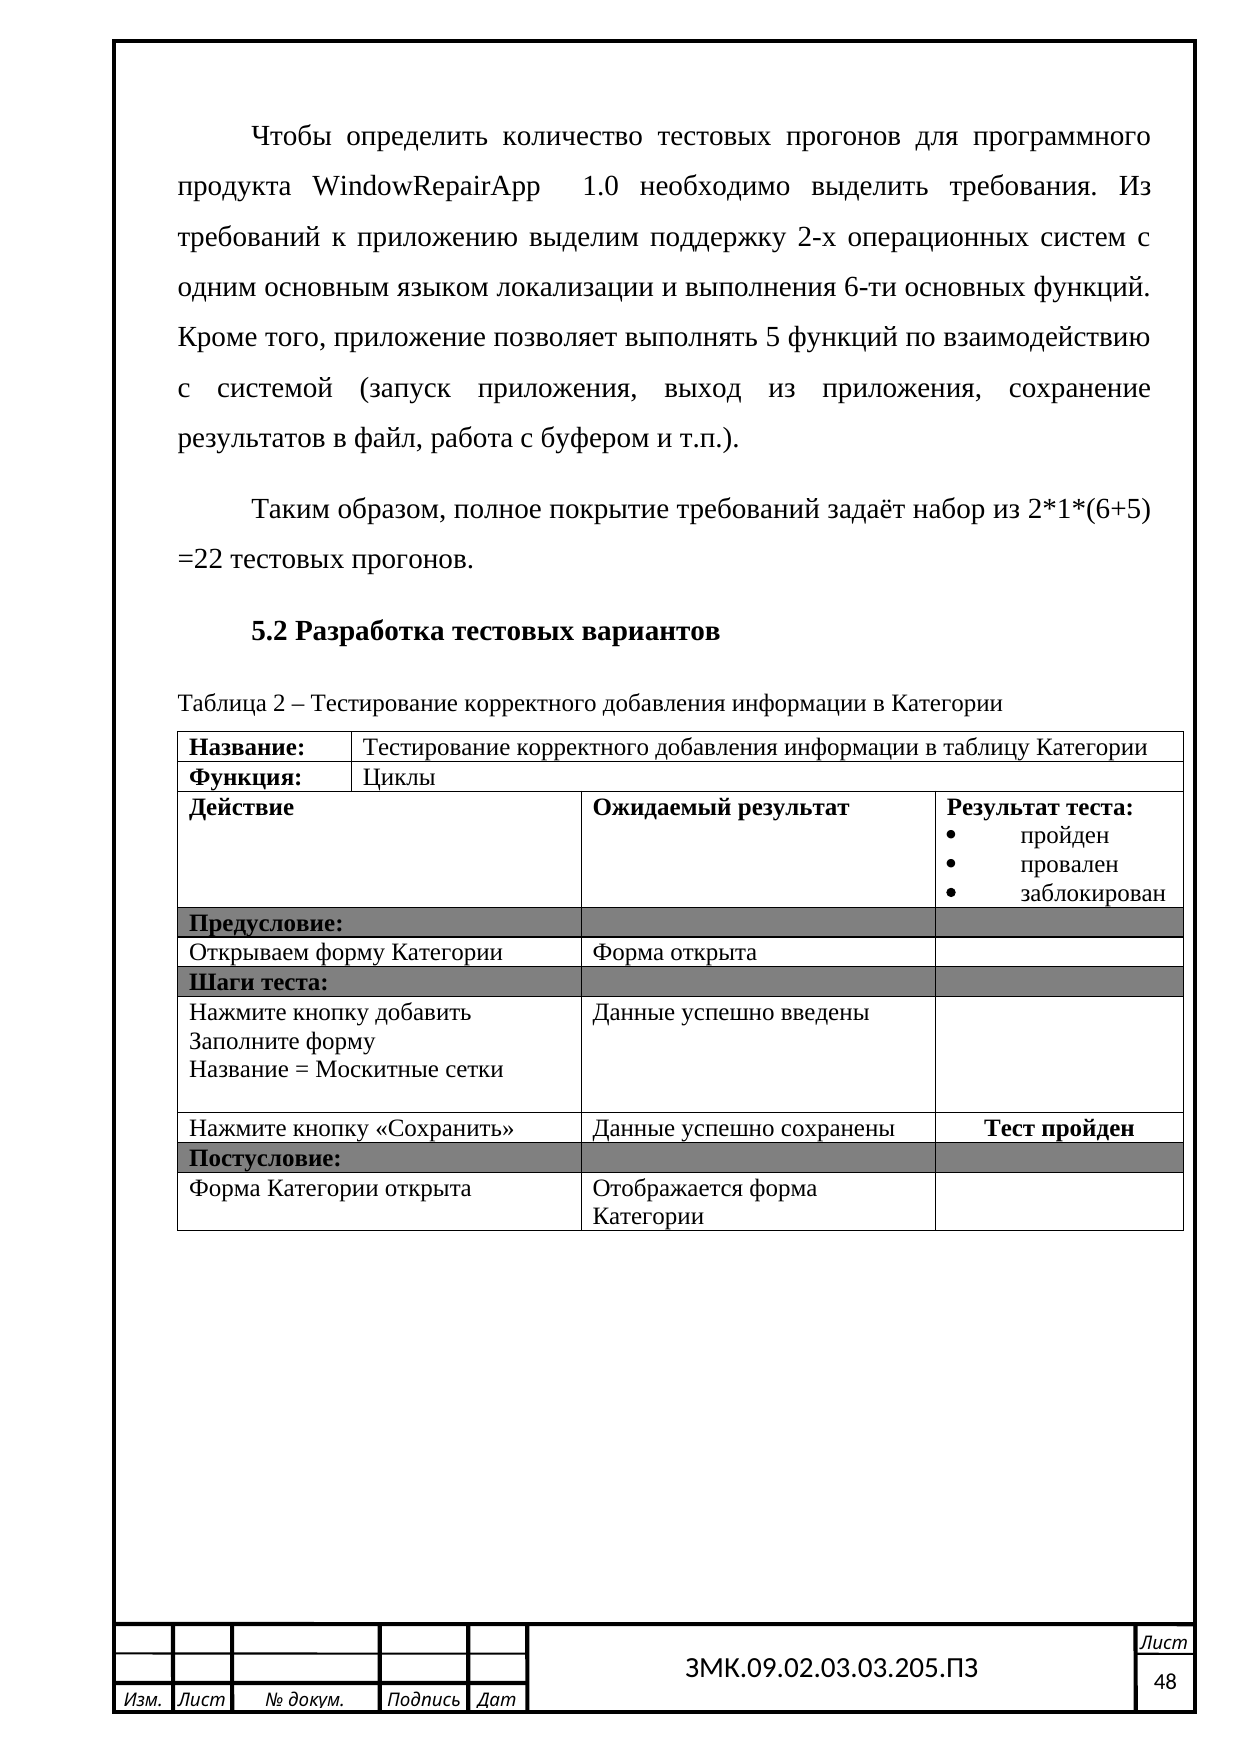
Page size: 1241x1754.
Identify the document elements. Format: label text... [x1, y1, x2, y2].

table_header Название: [178, 732, 351, 761]
table_cell Нажмите кнопку «Сохранить» [178, 1113, 581, 1142]
table_cell Шаги теста: [178, 967, 581, 996]
table_cell [936, 997, 1183, 1112]
table_cell Функция: [178, 762, 351, 791]
table_cell Данные успешно сохранены [582, 1113, 935, 1142]
table_cell [936, 1173, 1183, 1230]
table_cell Циклы [352, 762, 1183, 791]
table_cell Отображается форма Категории [582, 1173, 935, 1230]
table_cell Форма Категории открыта [178, 1173, 581, 1230]
table_cell Данные успешно введены [582, 997, 935, 1112]
table_cell Действие [178, 792, 581, 907]
table_cell [582, 908, 935, 936]
table_cell [936, 1143, 1183, 1172]
table_cell [936, 908, 1183, 936]
table_cell [936, 938, 1183, 966]
table_cell [582, 967, 935, 996]
table_cell Предусловие: [178, 908, 581, 936]
table_cell Тест пройден [936, 1113, 1183, 1142]
table_cell [582, 1143, 935, 1172]
table_cell [936, 967, 1183, 996]
table_cell Постусловие: [178, 1143, 581, 1172]
table_cell Открываем форму Категории [178, 938, 581, 966]
text Таблица 2 – Тестирование корректного добавления информации в Категории [177, 688, 1152, 717]
table_cell Ожидаемый результат [582, 792, 935, 907]
table_header Тестирование корректного добавления информации в таблицу Категории [352, 732, 1183, 761]
text 5.2 Разработка тестовых вариантов [177, 613, 1152, 646]
text Чтобы определить количество тестовых прогонов для программного продукта WindowRepairApp 1.0 необходимо выделить требования. Из требований к приложению выделим поддержку 2-х операционных систем с одним основным языком локализации и выполнения 6-ти основных функций. Кроме того, приложение позволяет выполнять 5 функций по взаимодействию с системой (запуск приложения, выход из приложения, сохранение результатов в файл, работа с буфером и т.п.). [177, 118, 1152, 453]
table_cell Нажмите кнопку добавить Заполните форму Название = Москитные сетки [178, 997, 581, 1112]
table_cell Результат теста: пройден провален заблокирован [936, 792, 1183, 907]
table_cell Форма открыта [582, 938, 935, 966]
text Таким образом, полное покрытие требований задаёт набор из 2*1*(6+5) =22 тестовых прогонов. [177, 491, 1152, 575]
